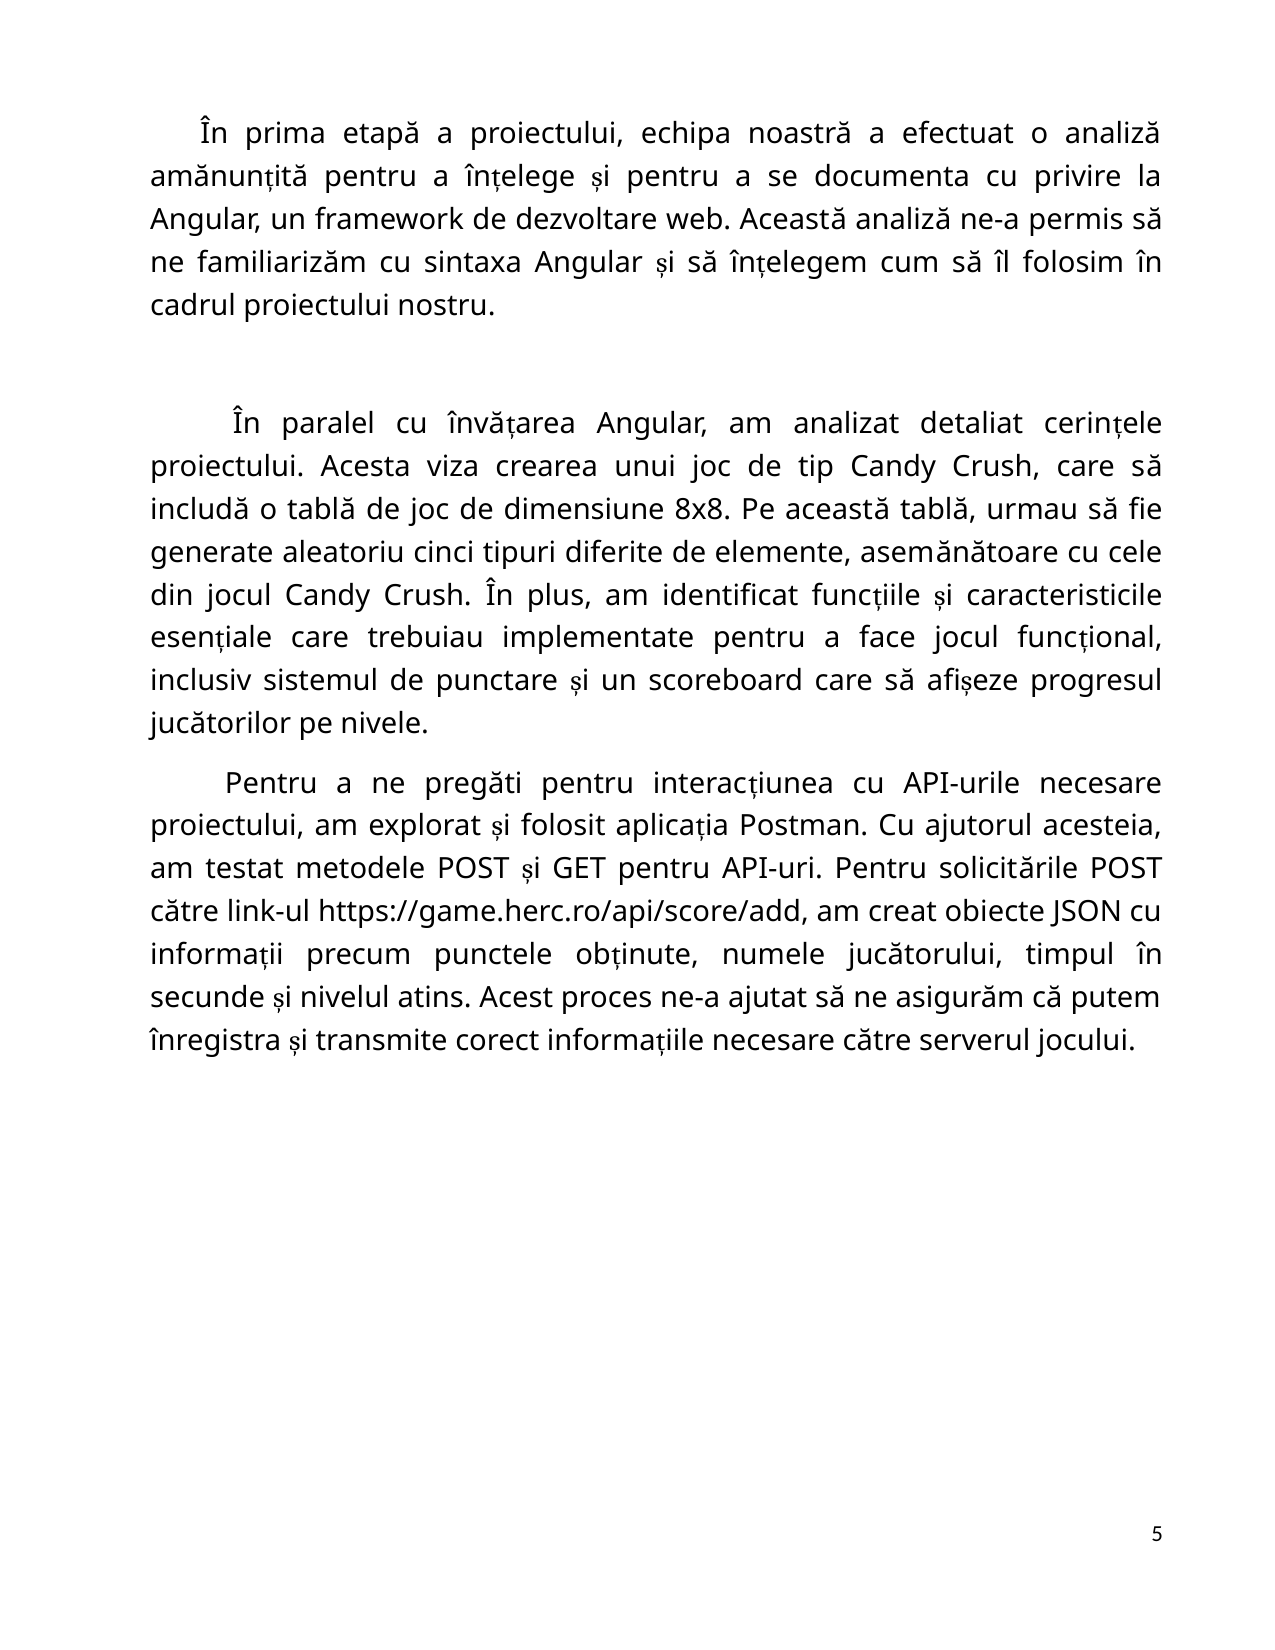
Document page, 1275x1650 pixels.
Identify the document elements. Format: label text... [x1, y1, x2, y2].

text Pentru a ne pregăti pentru interacțiunea cu API-urile necesare proiectului, am explorat și folosit aplicația Postman. Cu ajutorul acesteia, am testat metodele POST și GET pentru API-uri. Pentru solicitările POST către link-ul https://game.herc.ro/api/score/add, am creat obiecte JSON cu informații precum punctele obținute, numele jucătorului, timpul în secunde și nivelul atins. Acest proces ne-a ajutat să ne asigurăm că putem înregistra și transmite corect informațiile necesare către serverul jocului. [150, 762, 1162, 1058]
text În prima etapă a proiectului, echipa noastră a efectuat o analiză amănunțită pentru a înțelege și pentru a se documenta cu privire la Angular, un framework de dezvoltare web. Această analiză ne-a permis să ne familiarizăm cu sintaxa Angular și să înțelegem cum să îl folosim în cadrul proiectului nostru. [150, 112, 1162, 323]
text În paralel cu învățarea Angular, am analizat detaliat cerințele proiectului. Acesta viza crearea unui joc de tip Candy Crush, care să includă o tablă de joc de dimensiune 8x8. Pe această tablă, urmau să fie generate aleatoriu cinci tipuri diferite de elemente, asemănătoare cu cele din jocul Candy Crush. În plus, am identificat funcțiile și caracteristicile esențiale care trebuiau implementate pentru a face jocul funcțional, inclusiv sistemul de punctare și un scoreboard care să afișeze progresul jucătorilor pe nivele. [150, 403, 1162, 742]
